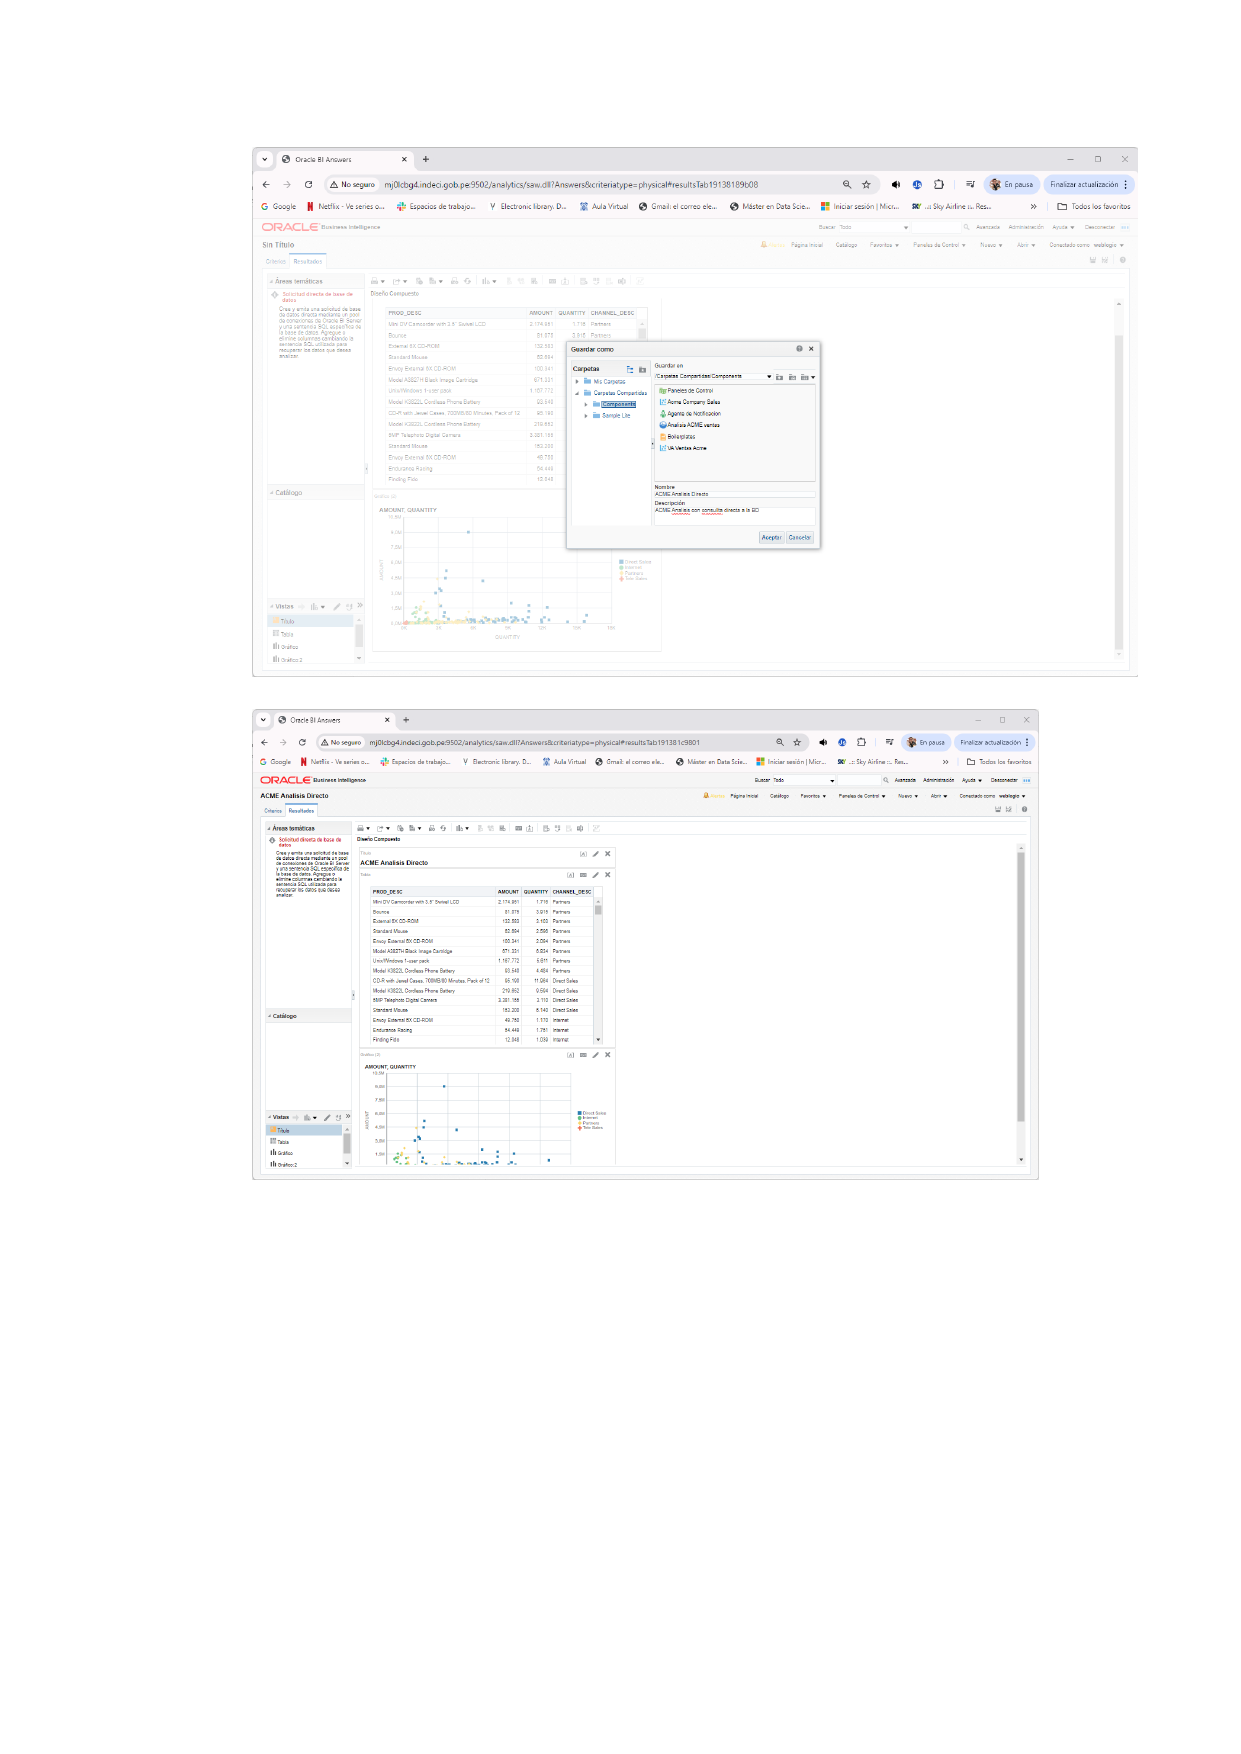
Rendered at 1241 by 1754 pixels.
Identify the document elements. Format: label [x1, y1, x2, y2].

picture [252, 147, 1138, 677]
picture [252, 709, 1039, 1180]
